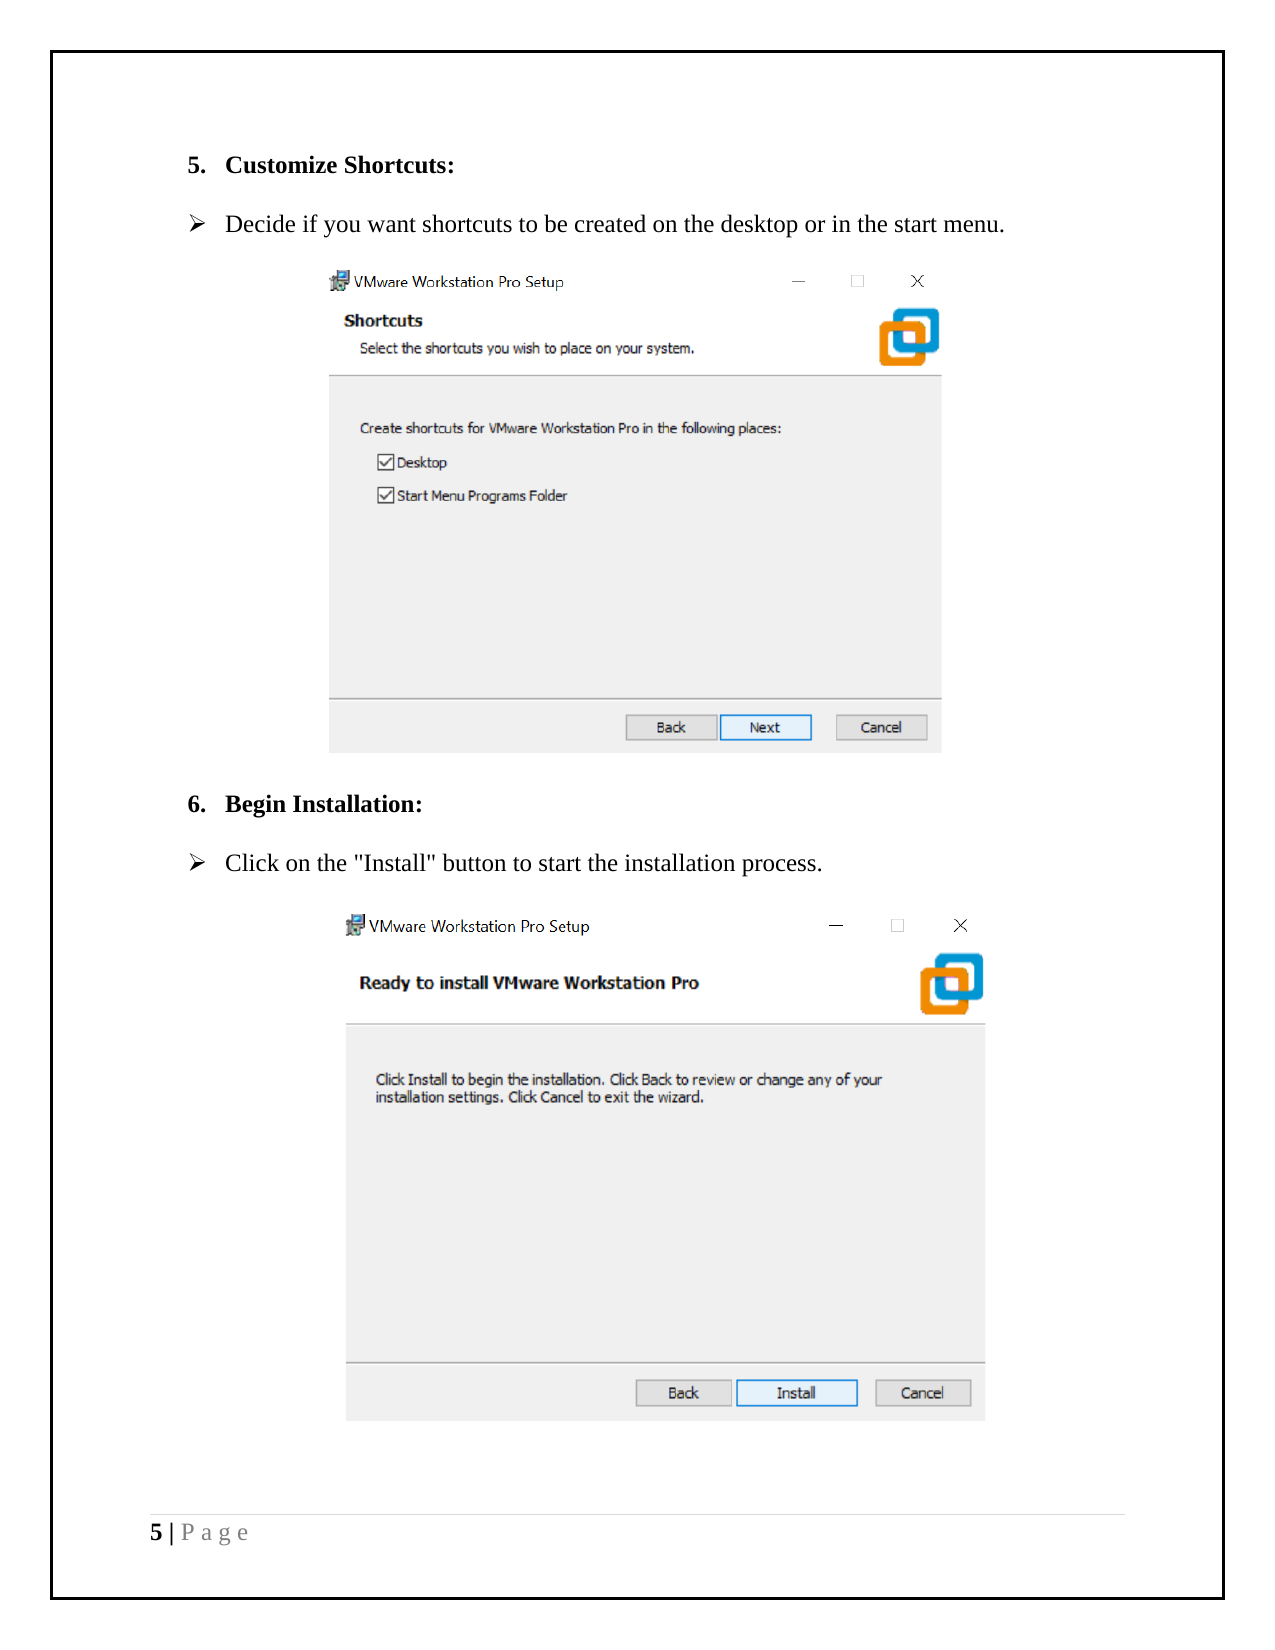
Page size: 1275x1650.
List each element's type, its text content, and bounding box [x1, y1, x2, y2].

picture [345, 1022, 986, 1537]
list Decide if you want shortcuts to be created on the desktop or in the start menu. [187, 325, 1125, 354]
list Click on the "Install" button to start the installation process. [187, 964, 1125, 993]
subtitle Begin Installation: [187, 904, 1125, 933]
picture [329, 383, 942, 869]
subtitle Customize Shortcuts: [187, 266, 1125, 294]
